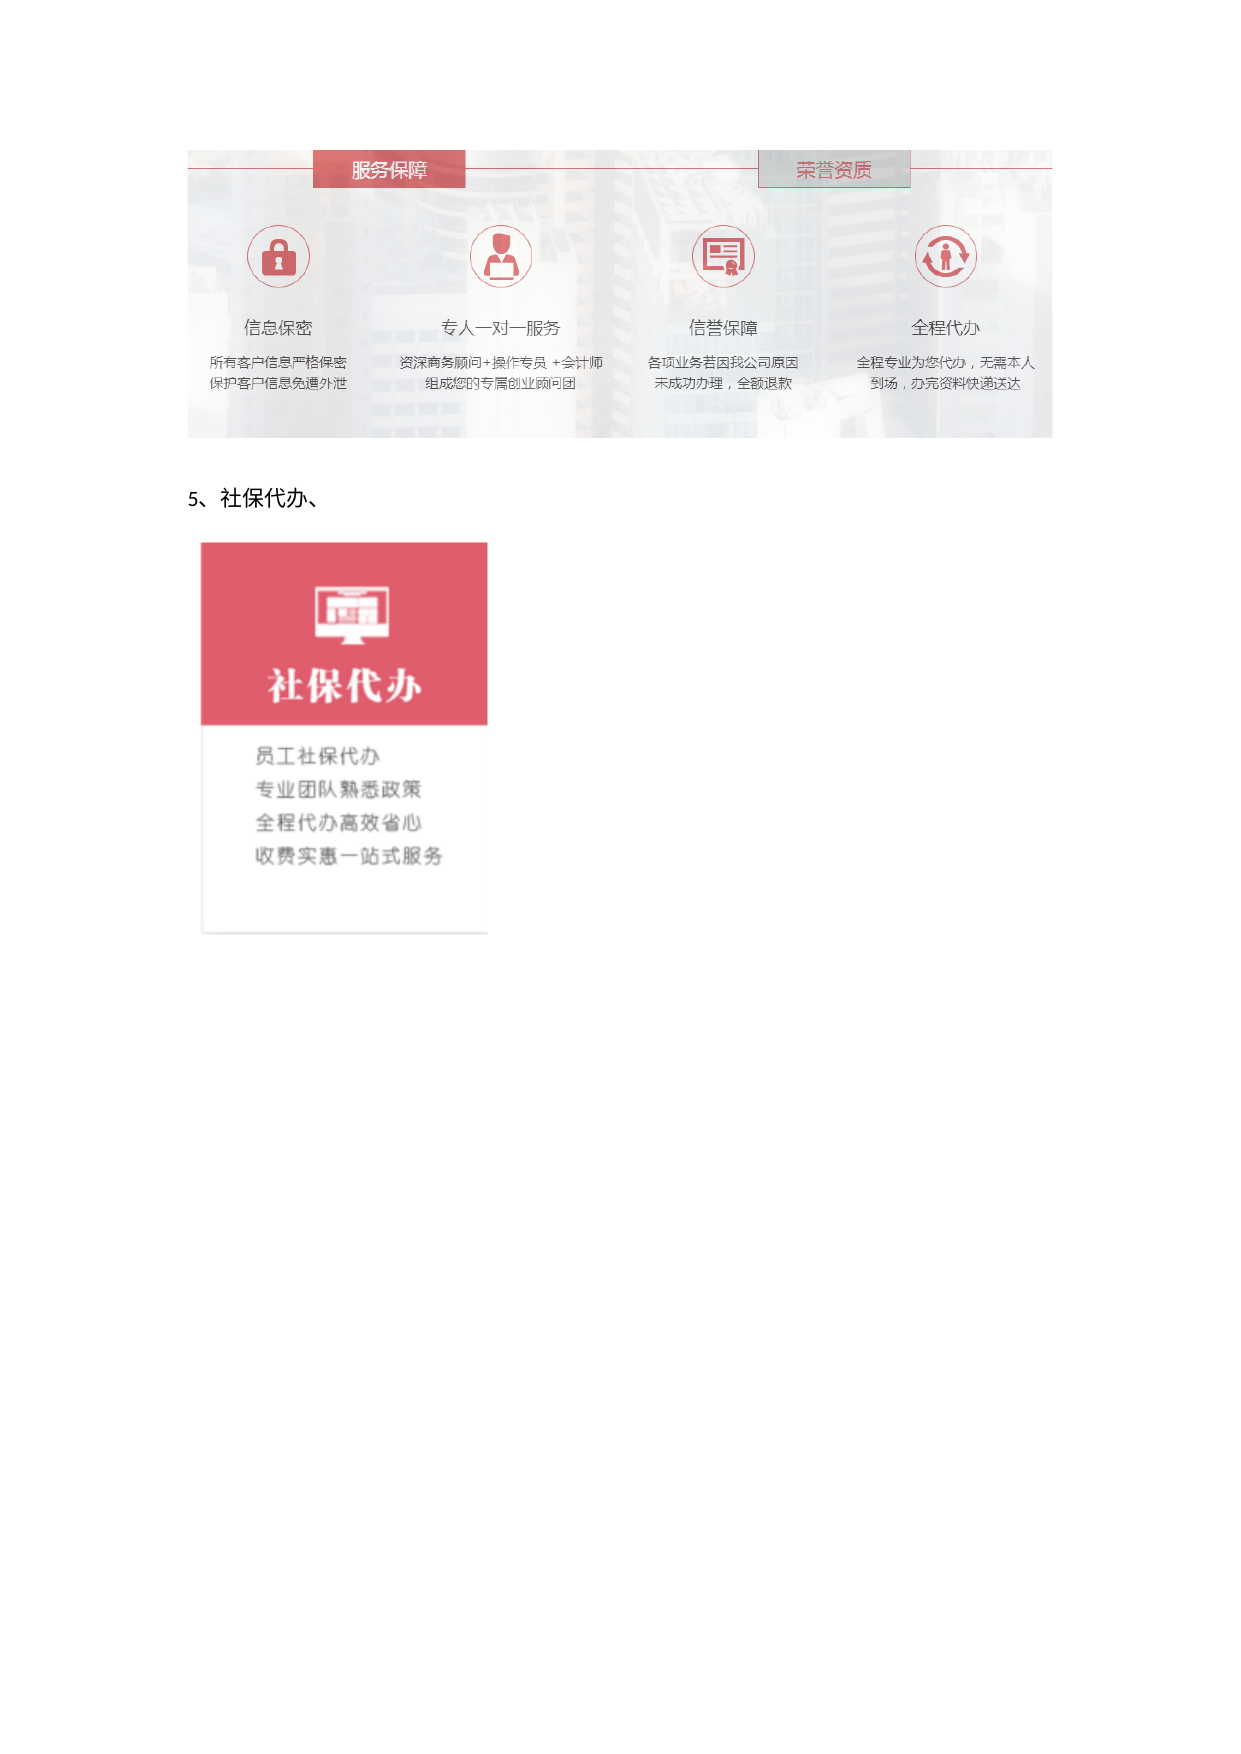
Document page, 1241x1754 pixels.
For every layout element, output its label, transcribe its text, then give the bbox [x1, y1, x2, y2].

list 社保代办、 [187, 481, 1053, 514]
picture [187, 150, 1053, 438]
picture [187, 513, 494, 947]
